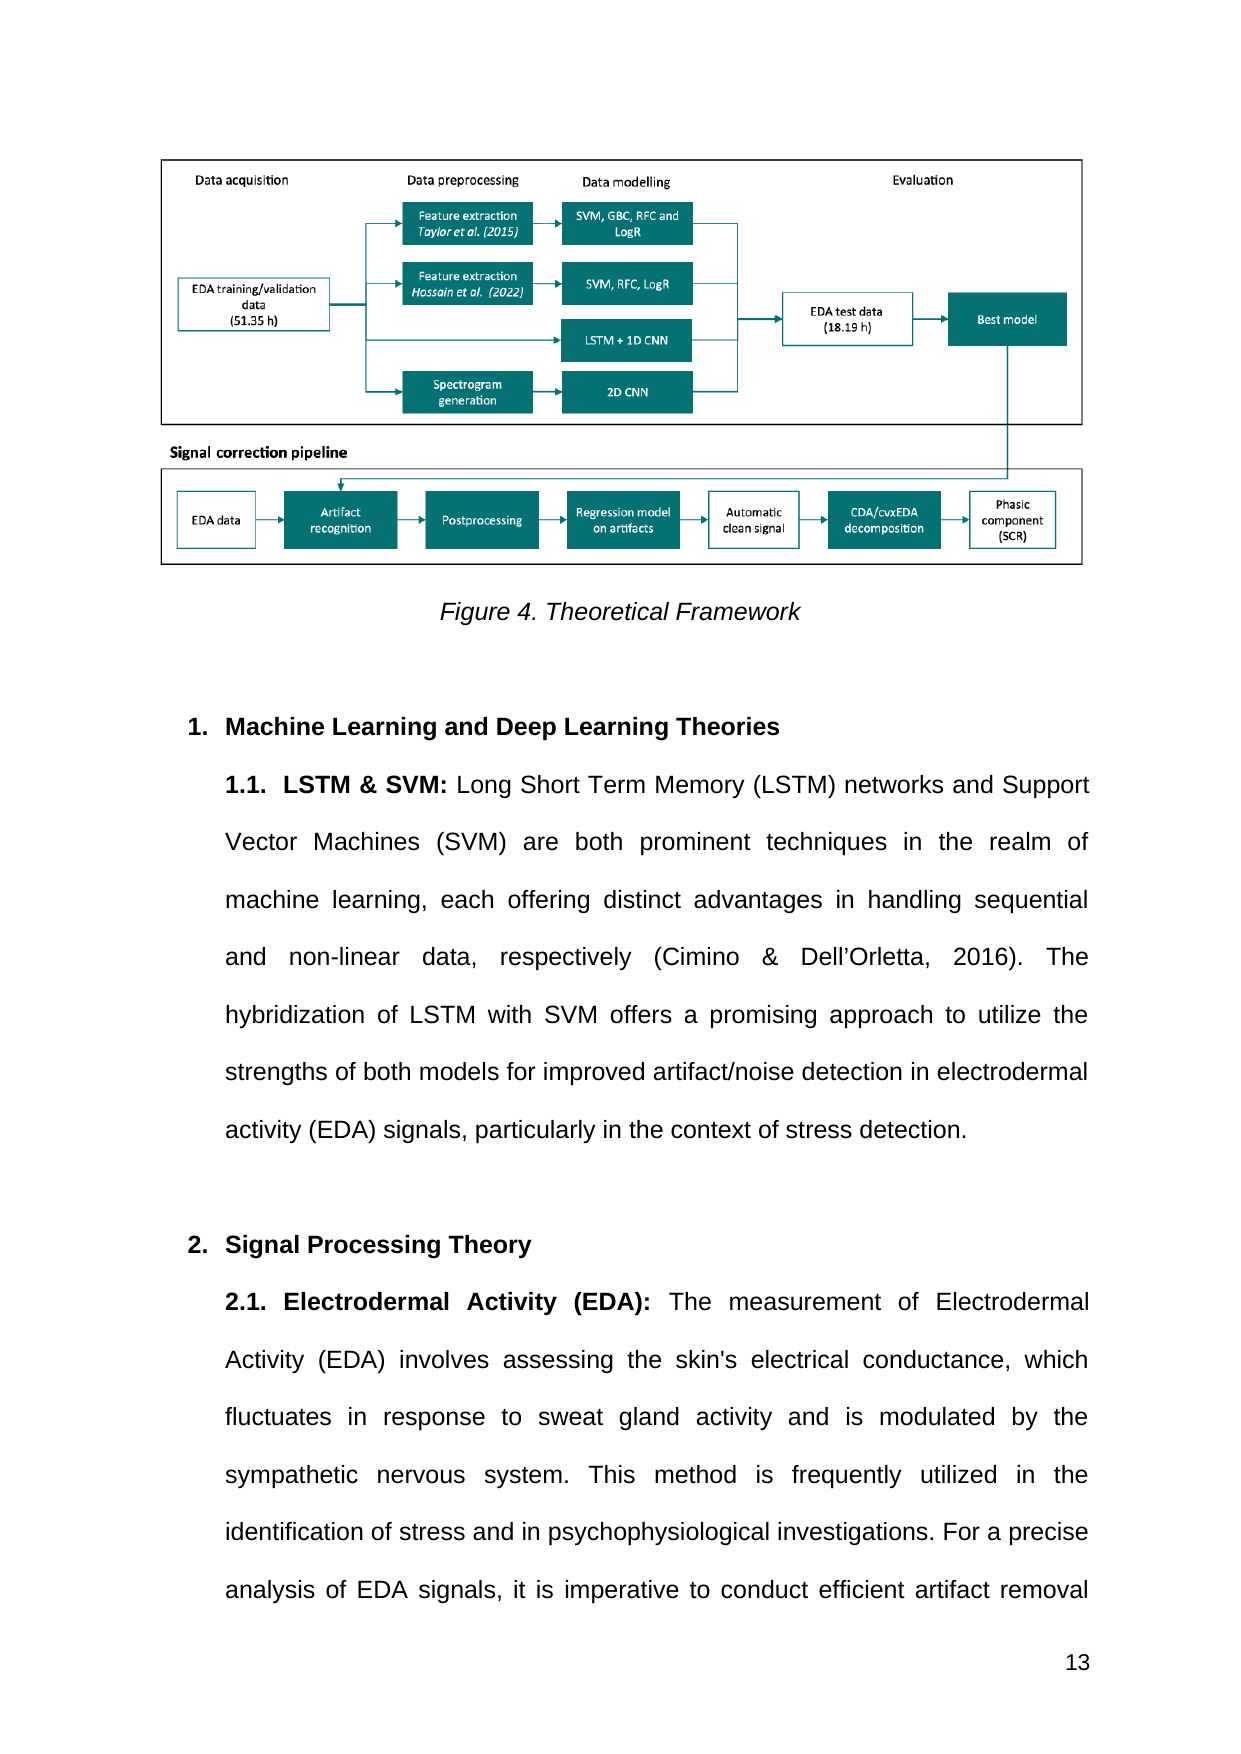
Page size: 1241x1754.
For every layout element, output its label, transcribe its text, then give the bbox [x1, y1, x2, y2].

list Machine Learning and Deep Learning Theories [187, 712, 1090, 741]
text 1.1. LSTM & SVM: Long Short Term Memory (LSTM) networks and Support Vector Machines (SVM) are both prominent techniques in the realm of machine learning, each offering distinct advantages in handling sequential and non-linear data, respectively (Cimino & Dell’Orletta, 2016). The hybridization of LSTM with SVM offers a promising approach to utilize the strengths of both models for improved artifact/noise detection in electrodermal activity (EDA) signals, particularly in the context of stress detection. [225, 770, 1090, 1143]
list Signal Processing Theory [187, 1230, 1090, 1258]
picture [150, 150, 1091, 571]
text Figure 4. Theoretical Framework [150, 597, 1090, 626]
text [225, 1287, 1090, 1603]
